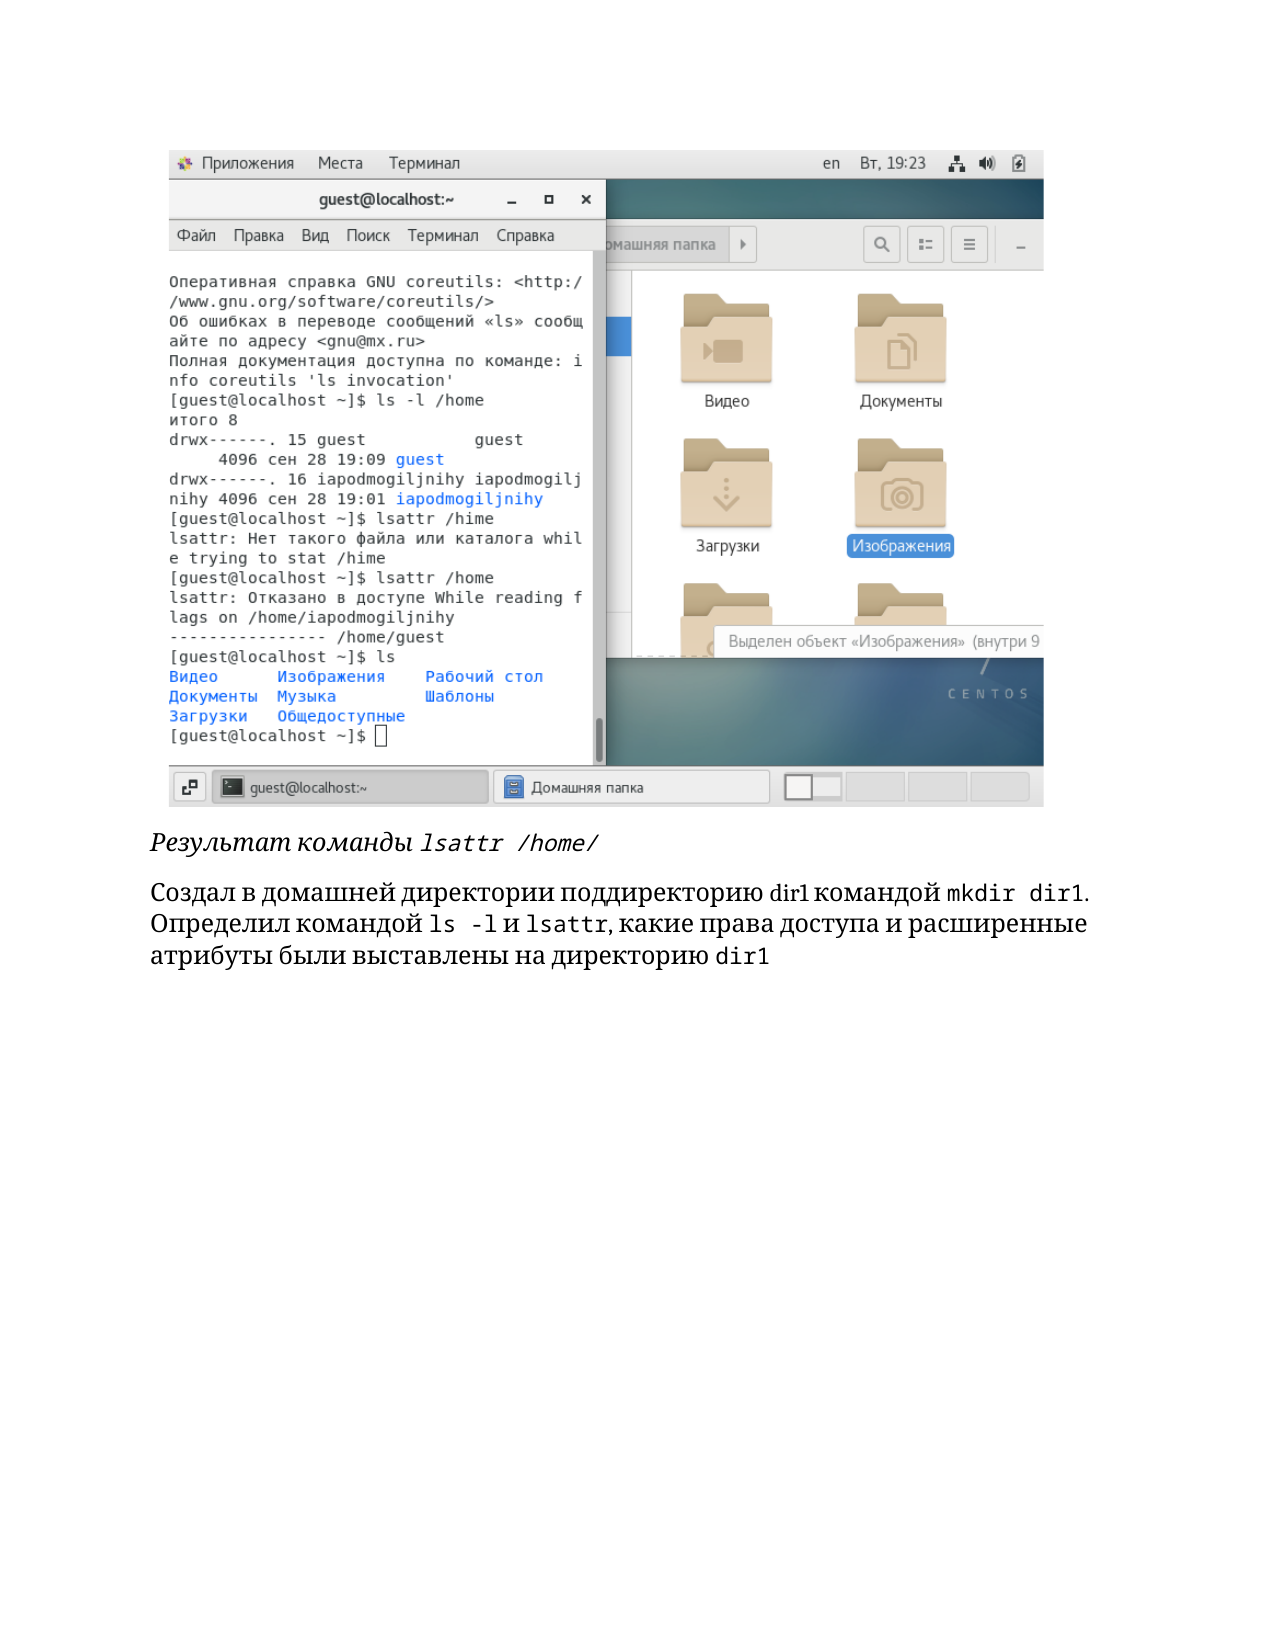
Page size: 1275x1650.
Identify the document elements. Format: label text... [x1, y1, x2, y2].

picture [168, 150, 1044, 807]
text Создал в домашней директории поддиректорию dir1 командой mkdir dir1. Определил командой ls -l и lsattr, какие права доступа и расширенные атрибуты были выставлены на директорию dir1 [150, 877, 1125, 971]
text Результат команды lsattr /home/ [150, 827, 1125, 858]
